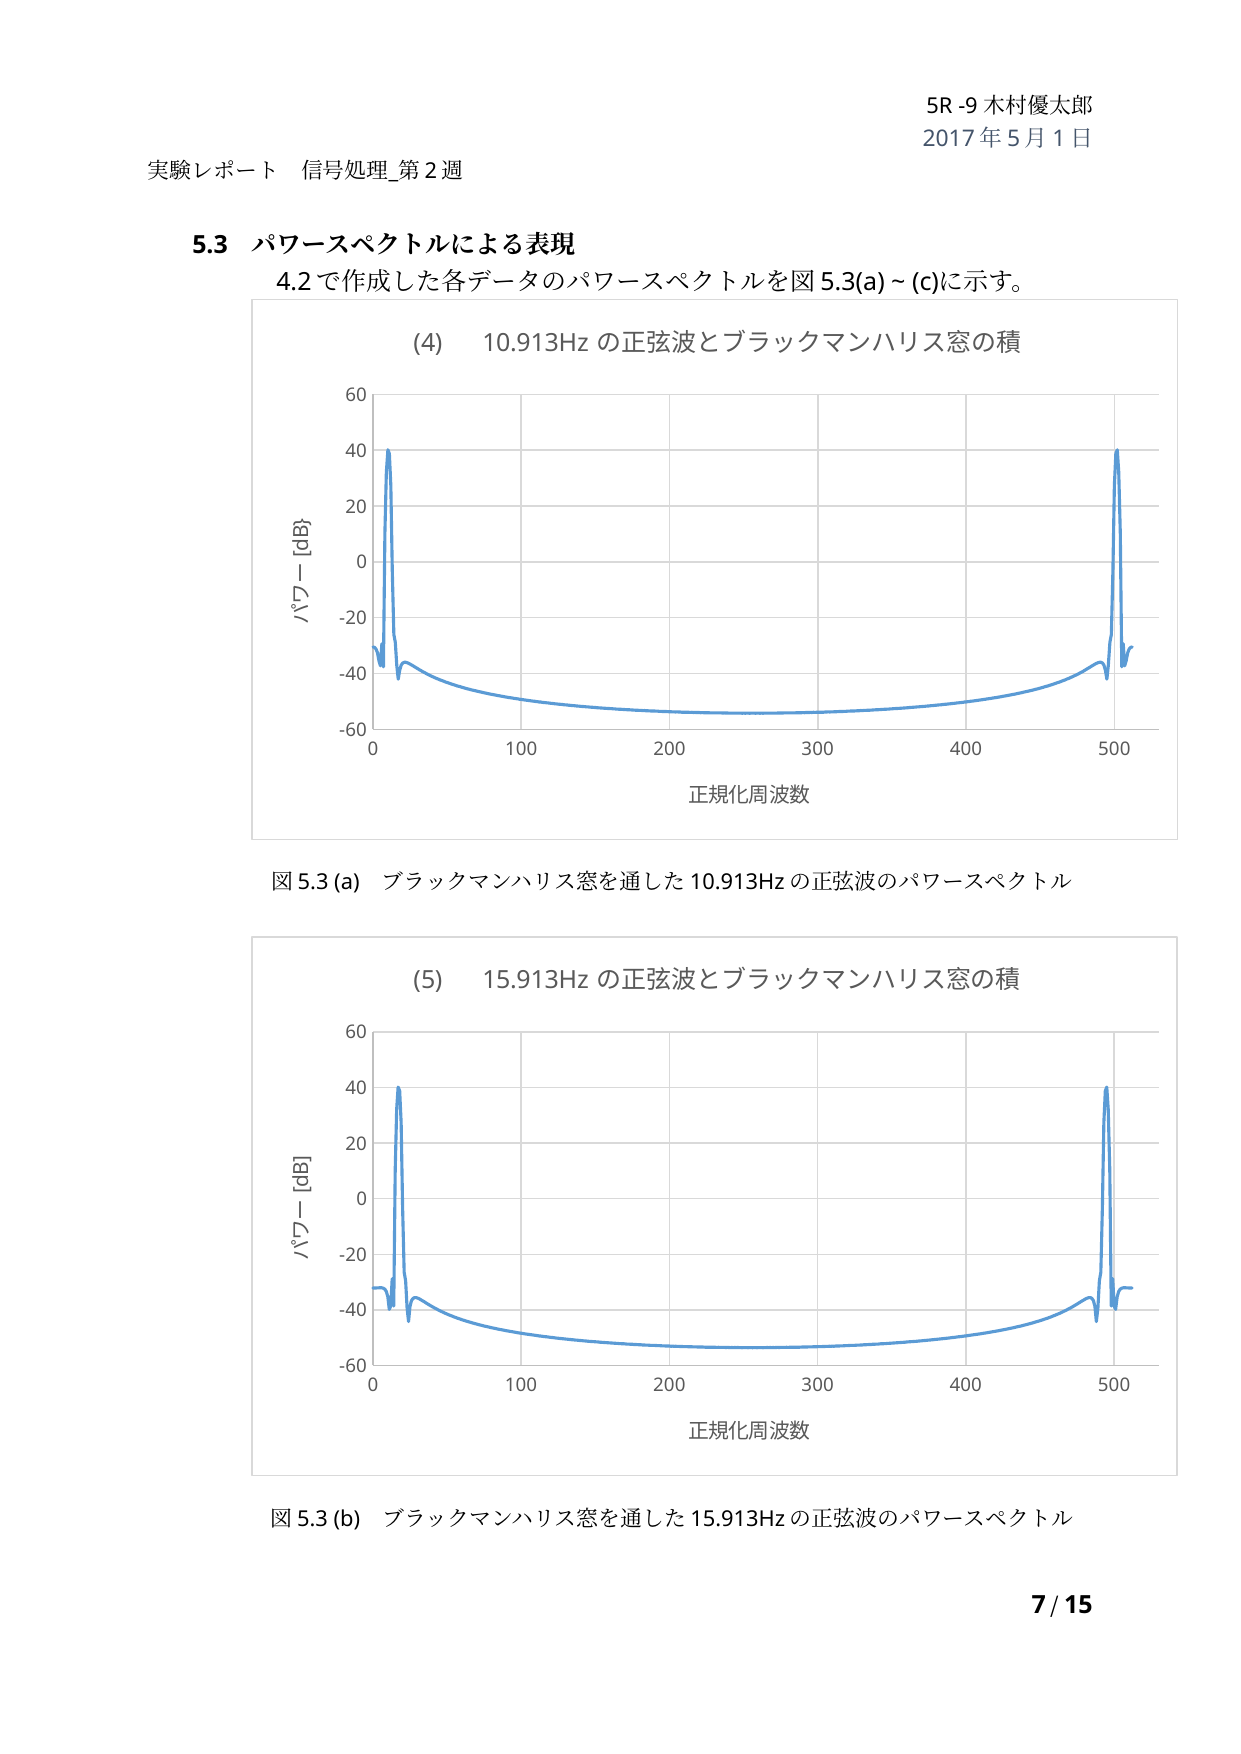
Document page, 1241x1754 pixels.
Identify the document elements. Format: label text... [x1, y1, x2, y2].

list 図5.3 (b) ブラックマンハリス窓を通した15.913Hzの正弦波のパワースペクトル [251, 1498, 1092, 1536]
list 図5.3 (a) ブラックマンハリス窓を通した10.913Hzの正弦波のパワースペクトル [251, 861, 1092, 898]
list 4.2で作成した各データのパワースペクトルを図5.3(a) ~ (c)に示す。 [251, 261, 1092, 298]
list パワースペクトルによる表現 [192, 223, 1092, 261]
